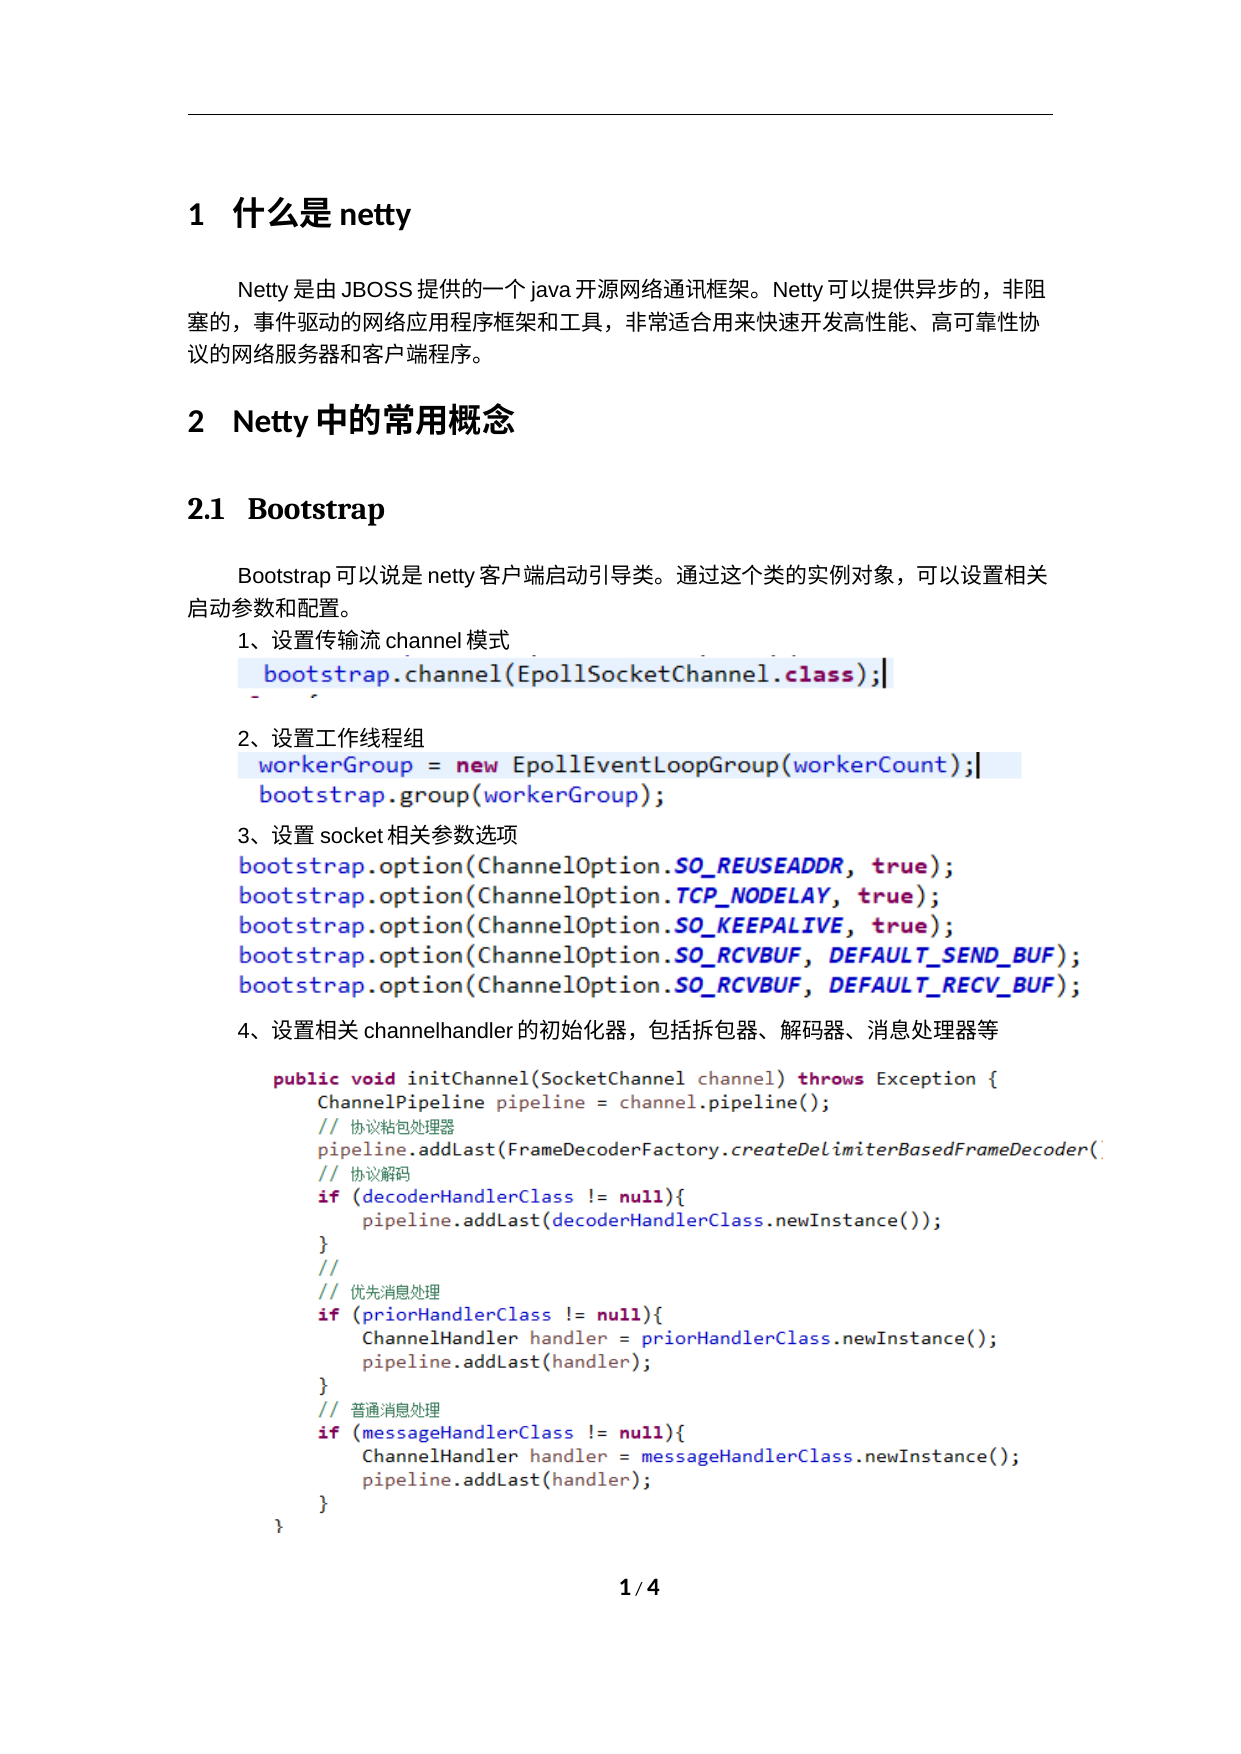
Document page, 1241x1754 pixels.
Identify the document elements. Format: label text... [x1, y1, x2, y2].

picture [237, 850, 1094, 1004]
text 4、设置相关channelhandler的初始化器，包括拆包器、解码器、消息处理器等 [187, 1013, 1053, 1045]
text Bootstrap可以说是netty客户端启动引导类。通过这个类的实例对象，可以设置相关启动参数和配置。 [187, 558, 1053, 623]
picture [237, 1045, 1103, 1533]
text 1、设置传输流channel模式 [187, 623, 1053, 655]
text 2、设置工作线程组 [187, 720, 1053, 753]
text Netty是由JBOSS提供的一个java开源网络通讯框架。Netty可以提供异步的，非阻塞的，事件驱动的网络应用程序框架和工具，非常适合用来快速开发高性能、高可靠性协议的网络服务器和客户端程序。 [187, 272, 1053, 369]
picture [237, 752, 1022, 812]
subtitle 什么是netty [187, 187, 1053, 235]
subtitle Bootstrap [187, 491, 1053, 527]
subtitle Netty中的常用概念 [187, 394, 1053, 442]
text 3、设置socket相关参数选项 [187, 818, 1053, 850]
picture [237, 655, 894, 698]
